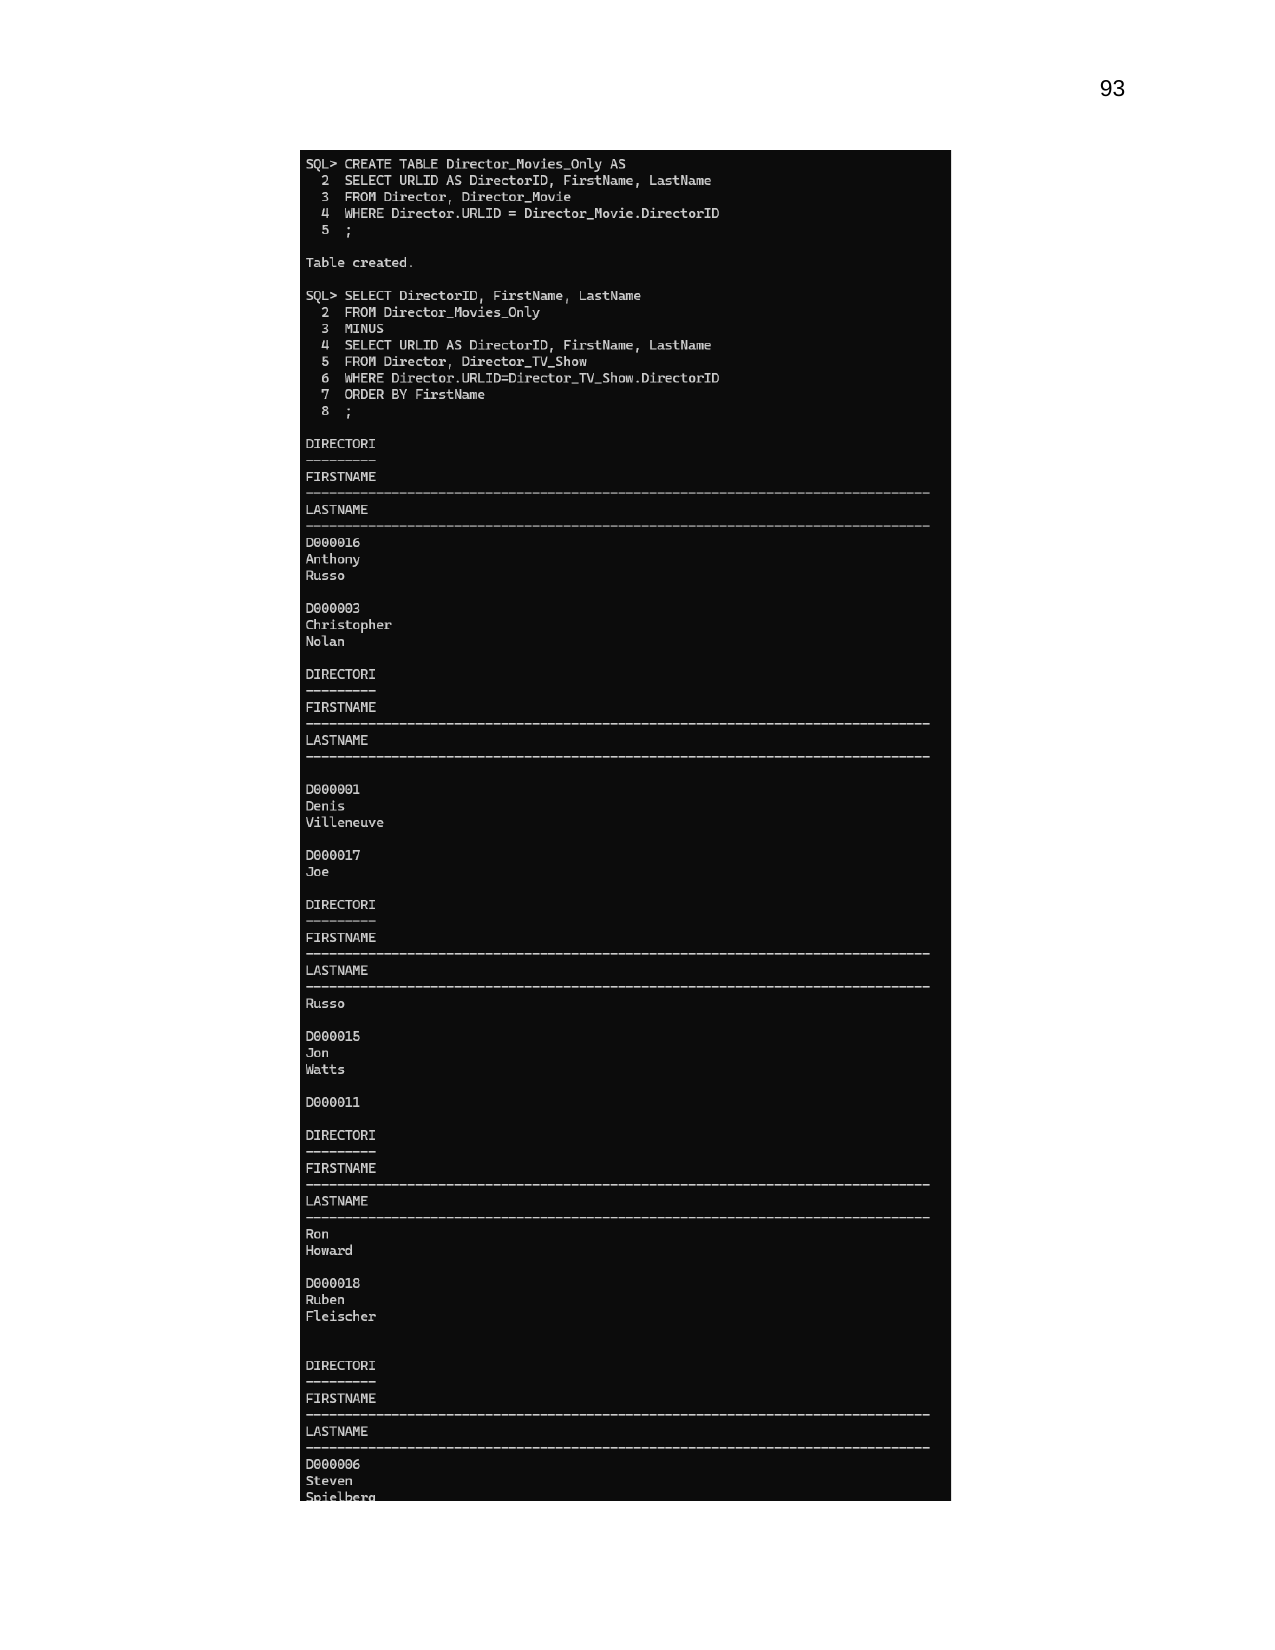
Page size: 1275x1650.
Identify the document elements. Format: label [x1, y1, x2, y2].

picture [300, 150, 952, 1501]
